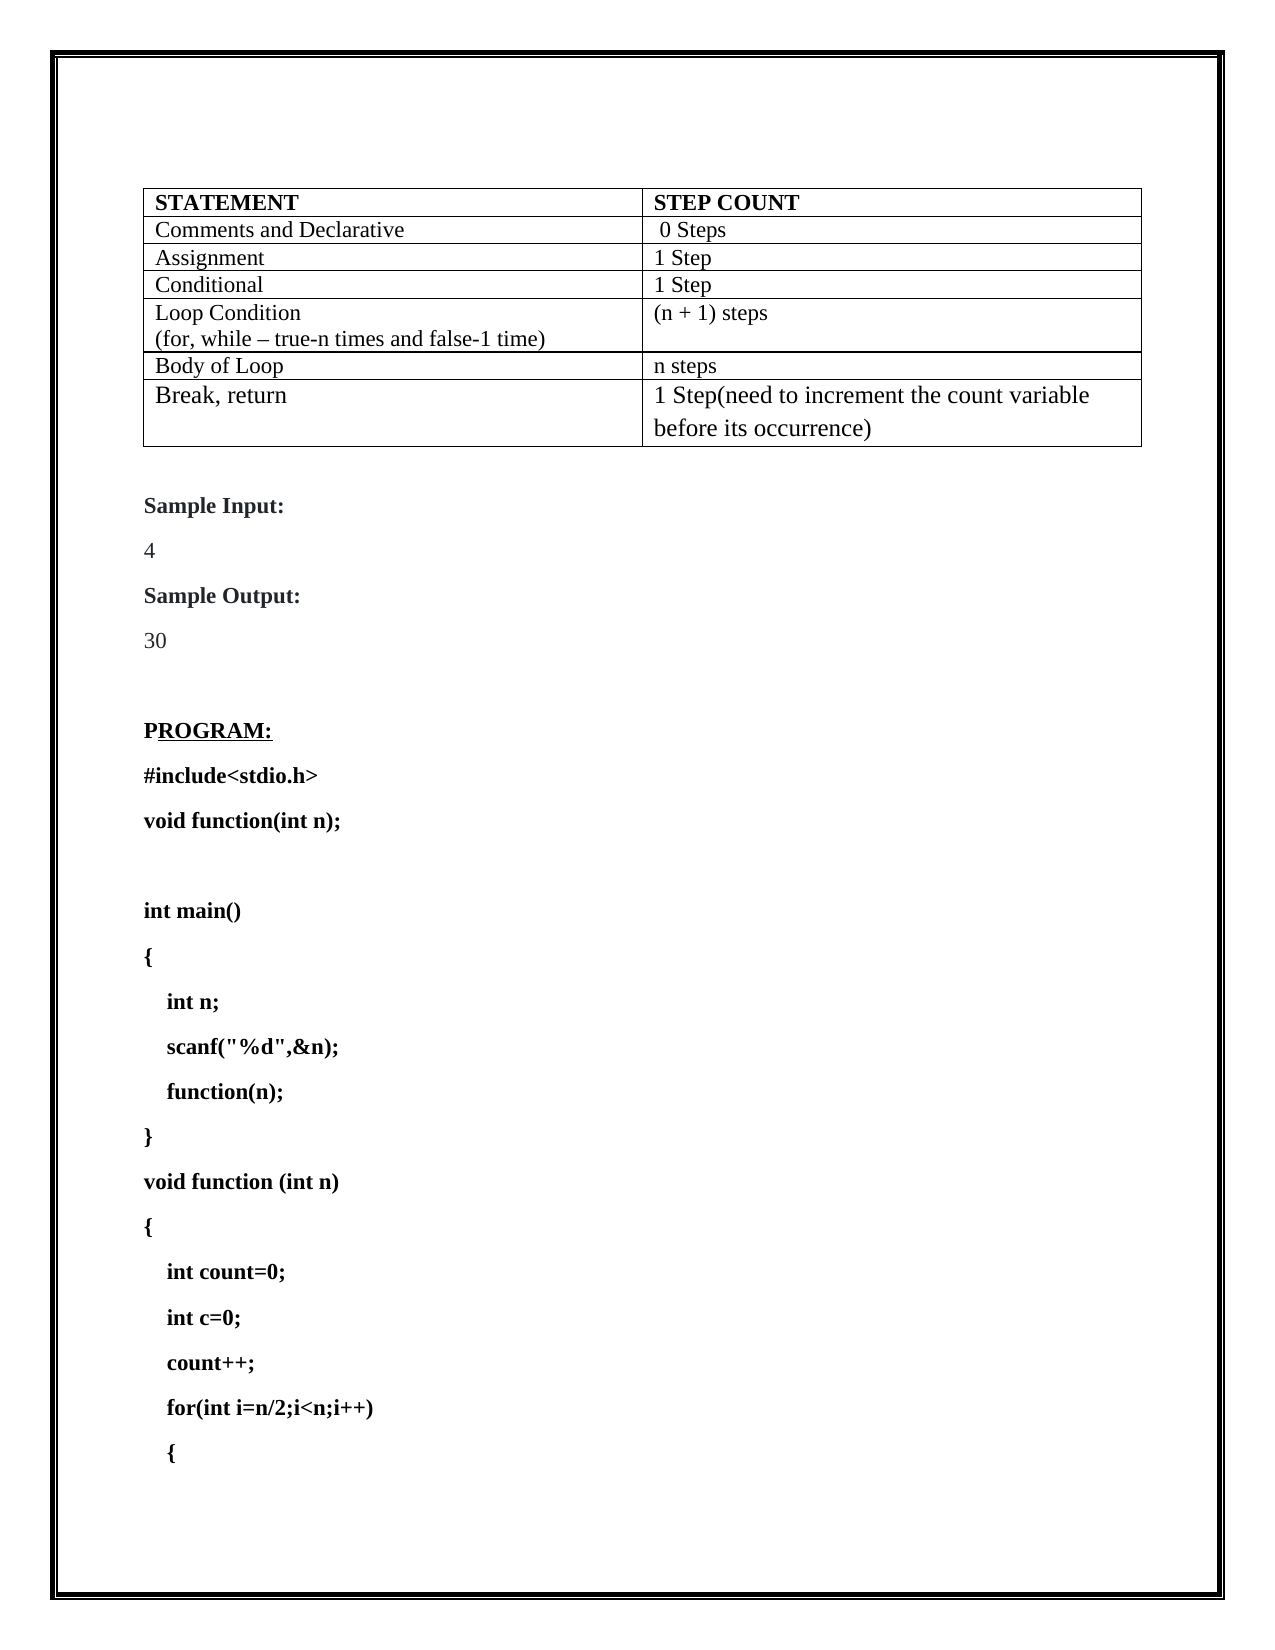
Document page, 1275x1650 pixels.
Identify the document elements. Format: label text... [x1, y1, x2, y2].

text { [144, 1439, 1144, 1465]
text int c=0; [144, 1303, 1144, 1330]
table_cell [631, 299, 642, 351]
text { [144, 1213, 1144, 1240]
text for(int i=n/2;i<n;i++) [144, 1394, 1144, 1420]
text int main() [144, 898, 1144, 924]
text Sample Output: [144, 582, 1144, 608]
table_cell Break, return [144, 380, 642, 446]
text } [144, 1123, 1144, 1149]
text function(n); [144, 1078, 1144, 1104]
text int count=0; [144, 1258, 1144, 1285]
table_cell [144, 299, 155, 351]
text { [144, 943, 1144, 969]
text Sample Input: [144, 492, 1144, 518]
text 30 [144, 627, 1144, 653]
text count++; [144, 1349, 1144, 1375]
table_cell (n + 1) steps [643, 299, 1141, 351]
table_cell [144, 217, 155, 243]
text scanf("%d",&n); [144, 1033, 1144, 1059]
text void function(int n); [144, 807, 1144, 834]
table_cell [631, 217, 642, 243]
text void function (int n) [144, 1168, 1144, 1194]
text #include<stdio.h> [144, 762, 1144, 789]
table_cell 1 Step(need to increment the count variable before its occurrence) [643, 380, 1141, 446]
text 4 [144, 537, 1144, 563]
text PROGRAM: [144, 717, 1144, 743]
text int n; [144, 988, 1144, 1014]
